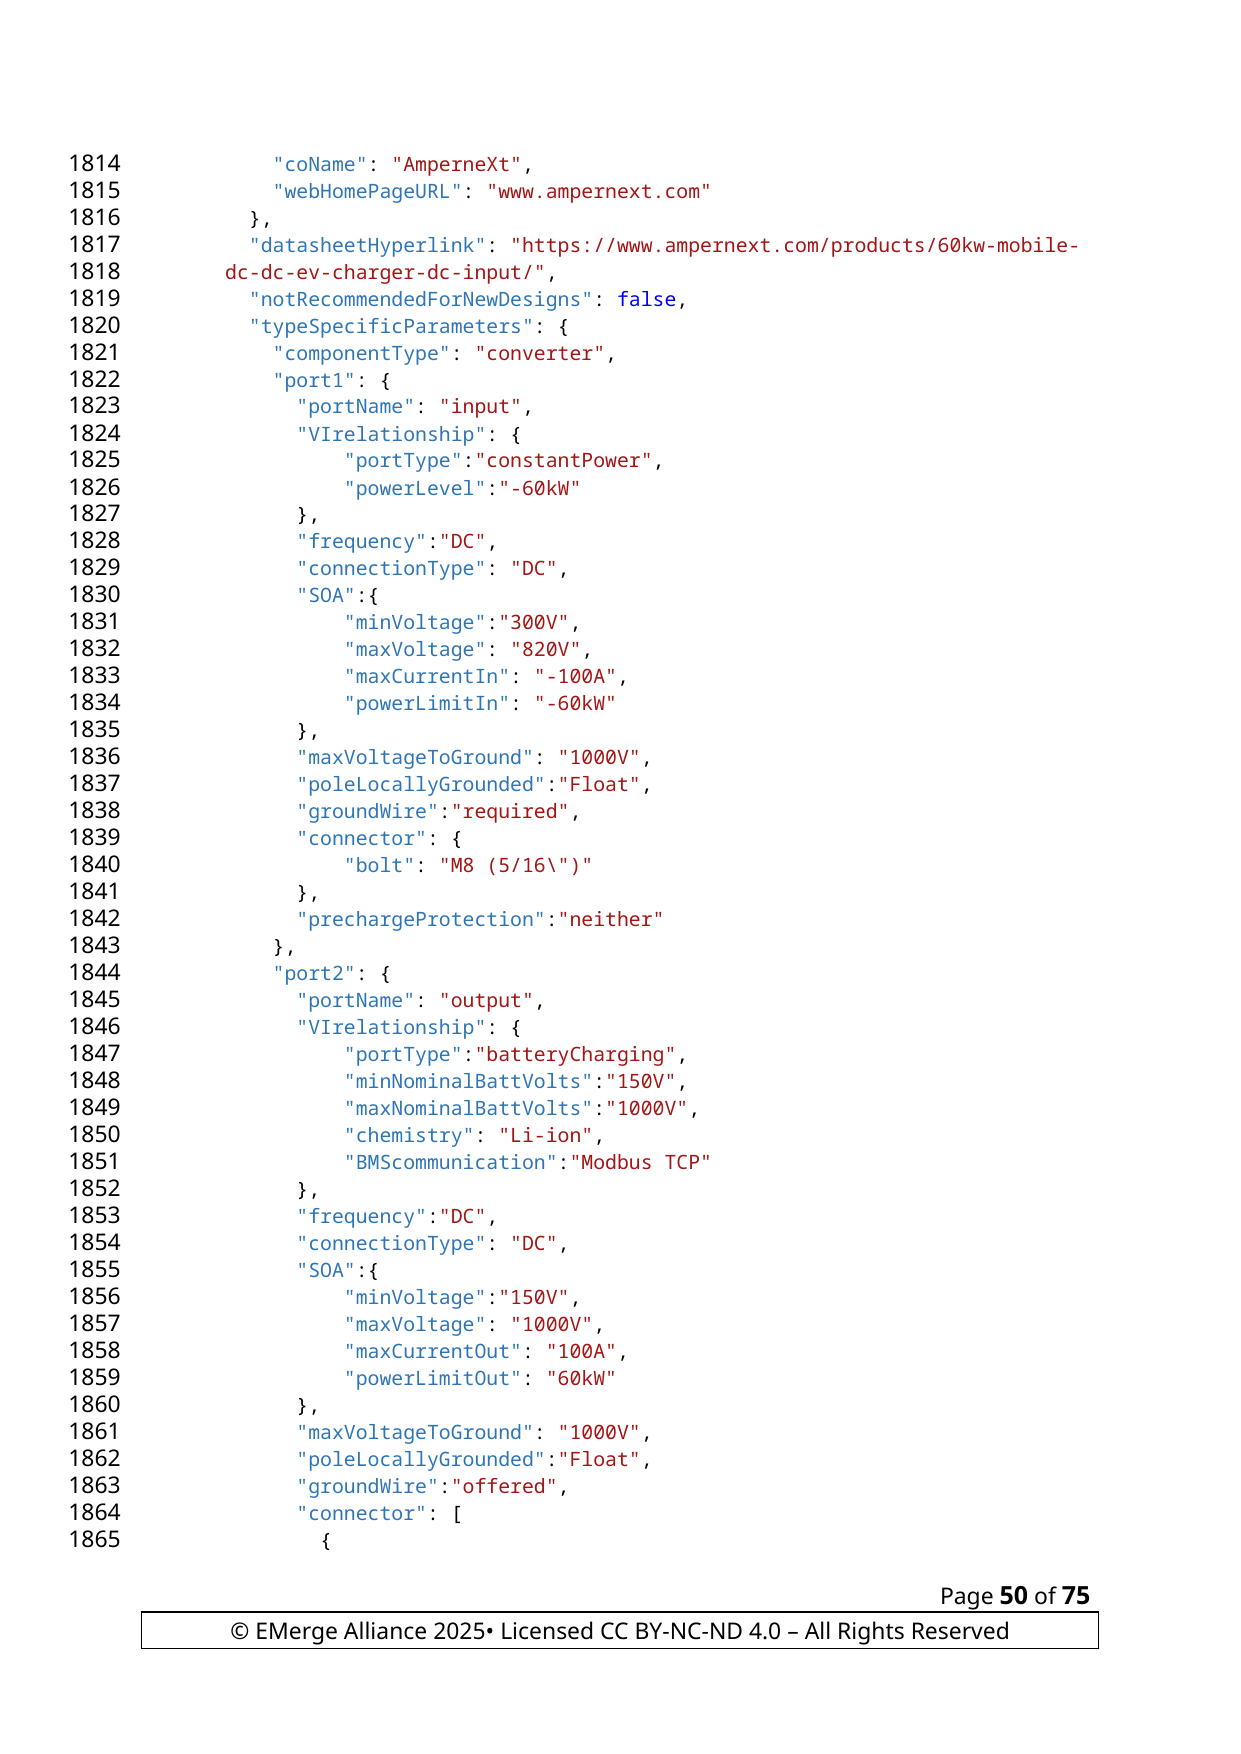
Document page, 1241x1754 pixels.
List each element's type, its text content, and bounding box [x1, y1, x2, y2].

text "port2": { [225, 959, 1090, 986]
text "portName": "input", [225, 393, 1090, 420]
text "minNominalBattVolts":"150V", [225, 1067, 1090, 1094]
text }, [225, 501, 1090, 528]
text "VIrelationship": { [225, 1013, 1090, 1040]
text "maxVoltageToGround": "1000V", [225, 743, 1090, 771]
text "connector": { [225, 824, 1090, 851]
text }, [225, 1175, 1090, 1202]
text "poleLocallyGrounded":"Float", [225, 771, 1090, 797]
text "prechargeProtection":"neither" [225, 905, 1090, 932]
text }, [225, 204, 1090, 231]
text "poleLocallyGrounded":"Float", [225, 1445, 1090, 1472]
text "typeSpecificParameters": { [225, 312, 1090, 339]
text "bolt": "M8 (5/16\")" [225, 851, 1090, 878]
text "maxVoltage": "820V", [225, 636, 1090, 663]
text "connector": [ [225, 1499, 1090, 1526]
text "VIrelationship": { [225, 420, 1090, 447]
text "portName": "output", [225, 986, 1090, 1013]
text "groundWire":"required", [225, 797, 1090, 824]
text "powerLimitIn": "-60kW" [225, 689, 1090, 717]
text "connectionType": "DC", [225, 555, 1090, 582]
text "datasheetHyperlink": "https://www.ampernext.com/products/60kw-mobile-dc-dc-ev-charger-dc-input/", [225, 231, 1090, 285]
text }, [225, 1391, 1090, 1418]
text "maxVoltage": "1000V", [225, 1310, 1090, 1337]
text "powerLimitOut": "60kW" [225, 1364, 1090, 1391]
text "coName": "AmperneXt", [225, 150, 1090, 177]
text "groundWire":"offered", [225, 1472, 1090, 1499]
text "webHomePageURL": "www.ampernext.com" [225, 177, 1090, 204]
text "powerLevel":"-60kW" [225, 474, 1090, 501]
text "portType":"batteryCharging", [225, 1040, 1090, 1067]
text "componentType": "converter", [225, 339, 1090, 366]
text "notRecommendedForNewDesigns": false, [225, 285, 1090, 312]
text "connectionType": "DC", [225, 1229, 1090, 1256]
text "maxVoltageToGround": "1000V", [225, 1418, 1090, 1445]
text "minVoltage":"300V", [225, 609, 1090, 636]
text "minVoltage":"150V", [225, 1283, 1090, 1310]
text }, [225, 932, 1090, 959]
text "SOA":{ [225, 582, 1090, 609]
text "frequency":"DC", [225, 528, 1090, 555]
text }, [225, 878, 1090, 905]
text { [225, 1526, 1090, 1553]
text "maxCurrentOut": "100A", [225, 1337, 1090, 1364]
text "SOA":{ [225, 1256, 1090, 1283]
text "maxNominalBattVolts":"1000V", [225, 1094, 1090, 1121]
text "BMScommunication":"Modbus TCP" [225, 1148, 1090, 1175]
text "portType":"constantPower", [225, 447, 1090, 474]
text }, [225, 717, 1090, 743]
text "port1": { [225, 366, 1090, 393]
text "maxCurrentIn": "-100A", [225, 663, 1090, 689]
text "frequency":"DC", [225, 1202, 1090, 1229]
text "chemistry": "Li-ion", [225, 1121, 1090, 1148]
